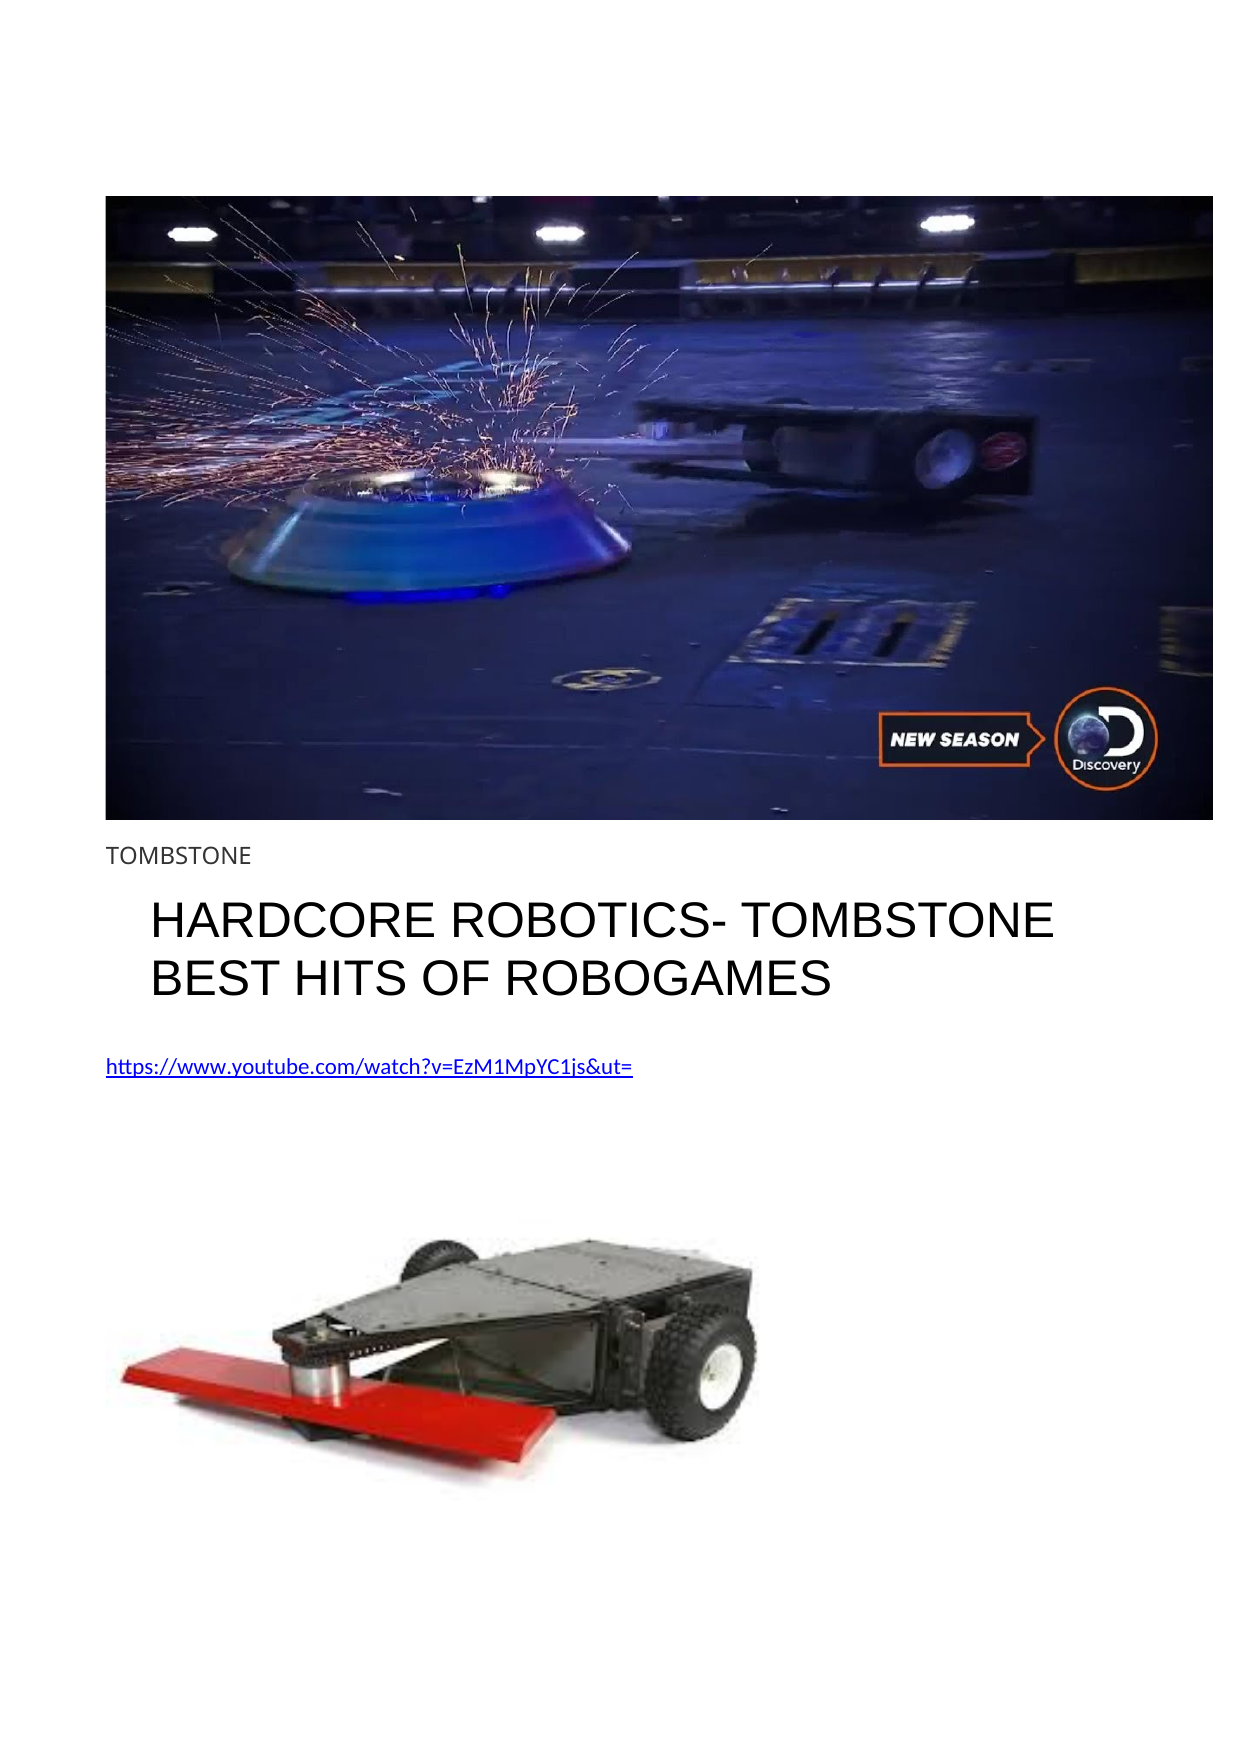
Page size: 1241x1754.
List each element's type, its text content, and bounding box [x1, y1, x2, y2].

text HARDCORE ROBOTICS- TOMBSTONE BEST HITS OF ROBOGAMES [150, 890, 1090, 1005]
picture [105, 196, 1213, 820]
picture [105, 1146, 776, 1557]
text https://www.youtube.com/watch?v=EzM1MpYC1js&ut= [106, 1052, 1090, 1080]
text TOMBSTONE [106, 838, 1090, 871]
